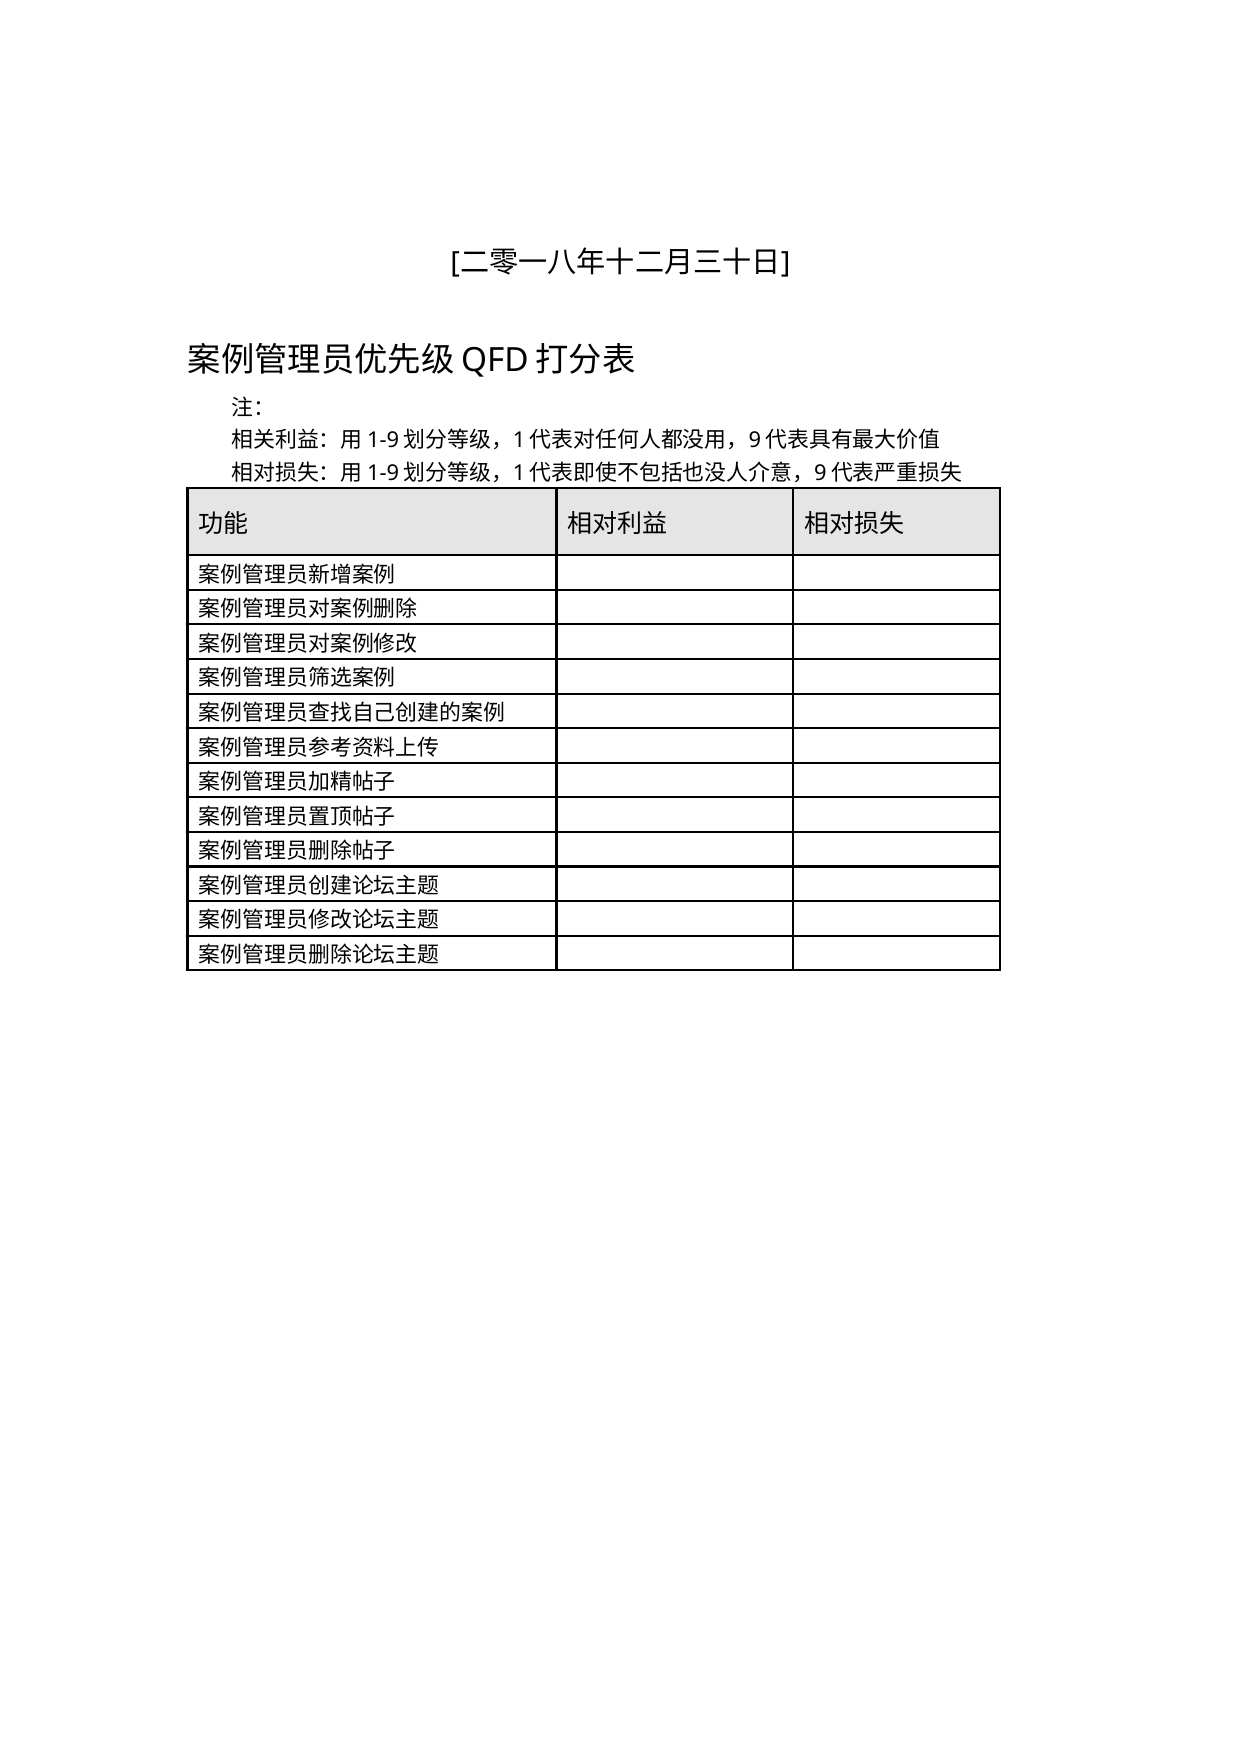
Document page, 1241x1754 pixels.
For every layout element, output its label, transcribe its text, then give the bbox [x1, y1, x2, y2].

table_cell 案例管理员删除论坛主题 [189, 937, 555, 969]
table_cell 案例管理员对案例删除 [189, 591, 555, 623]
text 注： [187, 389, 1053, 422]
table_cell [558, 556, 792, 589]
table_header 相对损失 [794, 489, 999, 554]
table_cell 案例管理员查找自己创建的案例 [189, 695, 555, 727]
table_cell [794, 729, 999, 762]
text 相关利益：用1-9划分等级，1代表对任何人都没用，9代表具有最大价值 [187, 422, 1053, 454]
table_cell 案例管理员新增案例 [189, 556, 555, 589]
table_cell 案例管理员删除帖子 [189, 833, 555, 865]
text [二零一八年十二月三十日] [187, 227, 1053, 292]
table_cell [794, 556, 999, 589]
table_cell [558, 591, 792, 623]
table_cell [558, 833, 792, 865]
table_header 功能 [189, 489, 555, 554]
table_cell 案例管理员置顶帖子 [189, 798, 555, 831]
table_cell [558, 868, 792, 900]
text 案例管理员优先级QFD打分表 [187, 324, 1053, 389]
table_cell [794, 868, 999, 900]
table_cell 案例管理员修改论坛主题 [189, 902, 555, 934]
table_header 相对利益 [558, 489, 792, 554]
table_cell [794, 660, 999, 692]
table_cell [794, 937, 999, 969]
table_cell [558, 729, 792, 762]
table_cell [558, 695, 792, 727]
table_cell [558, 937, 792, 969]
table_cell [794, 625, 999, 658]
table_cell [794, 591, 999, 623]
table_cell 案例管理员筛选案例 [189, 660, 555, 692]
table_cell 案例管理员对案例修改 [189, 625, 555, 658]
table_cell 案例管理员参考资料上传 [189, 729, 555, 762]
table_cell [558, 764, 792, 796]
table_cell 案例管理员加精帖子 [189, 764, 555, 796]
table_cell 案例管理员创建论坛主题 [189, 868, 555, 900]
table_cell [558, 902, 792, 934]
table_cell [794, 695, 999, 727]
table_cell [794, 764, 999, 796]
table_cell [558, 625, 792, 658]
text 相对损失：用1-9划分等级，1代表即使不包括也没人介意，9代表严重损失 [187, 454, 1053, 487]
table_cell [794, 798, 999, 831]
table_cell [794, 902, 999, 934]
table_cell [794, 833, 999, 865]
table_cell [558, 798, 792, 831]
table_cell [558, 660, 792, 692]
